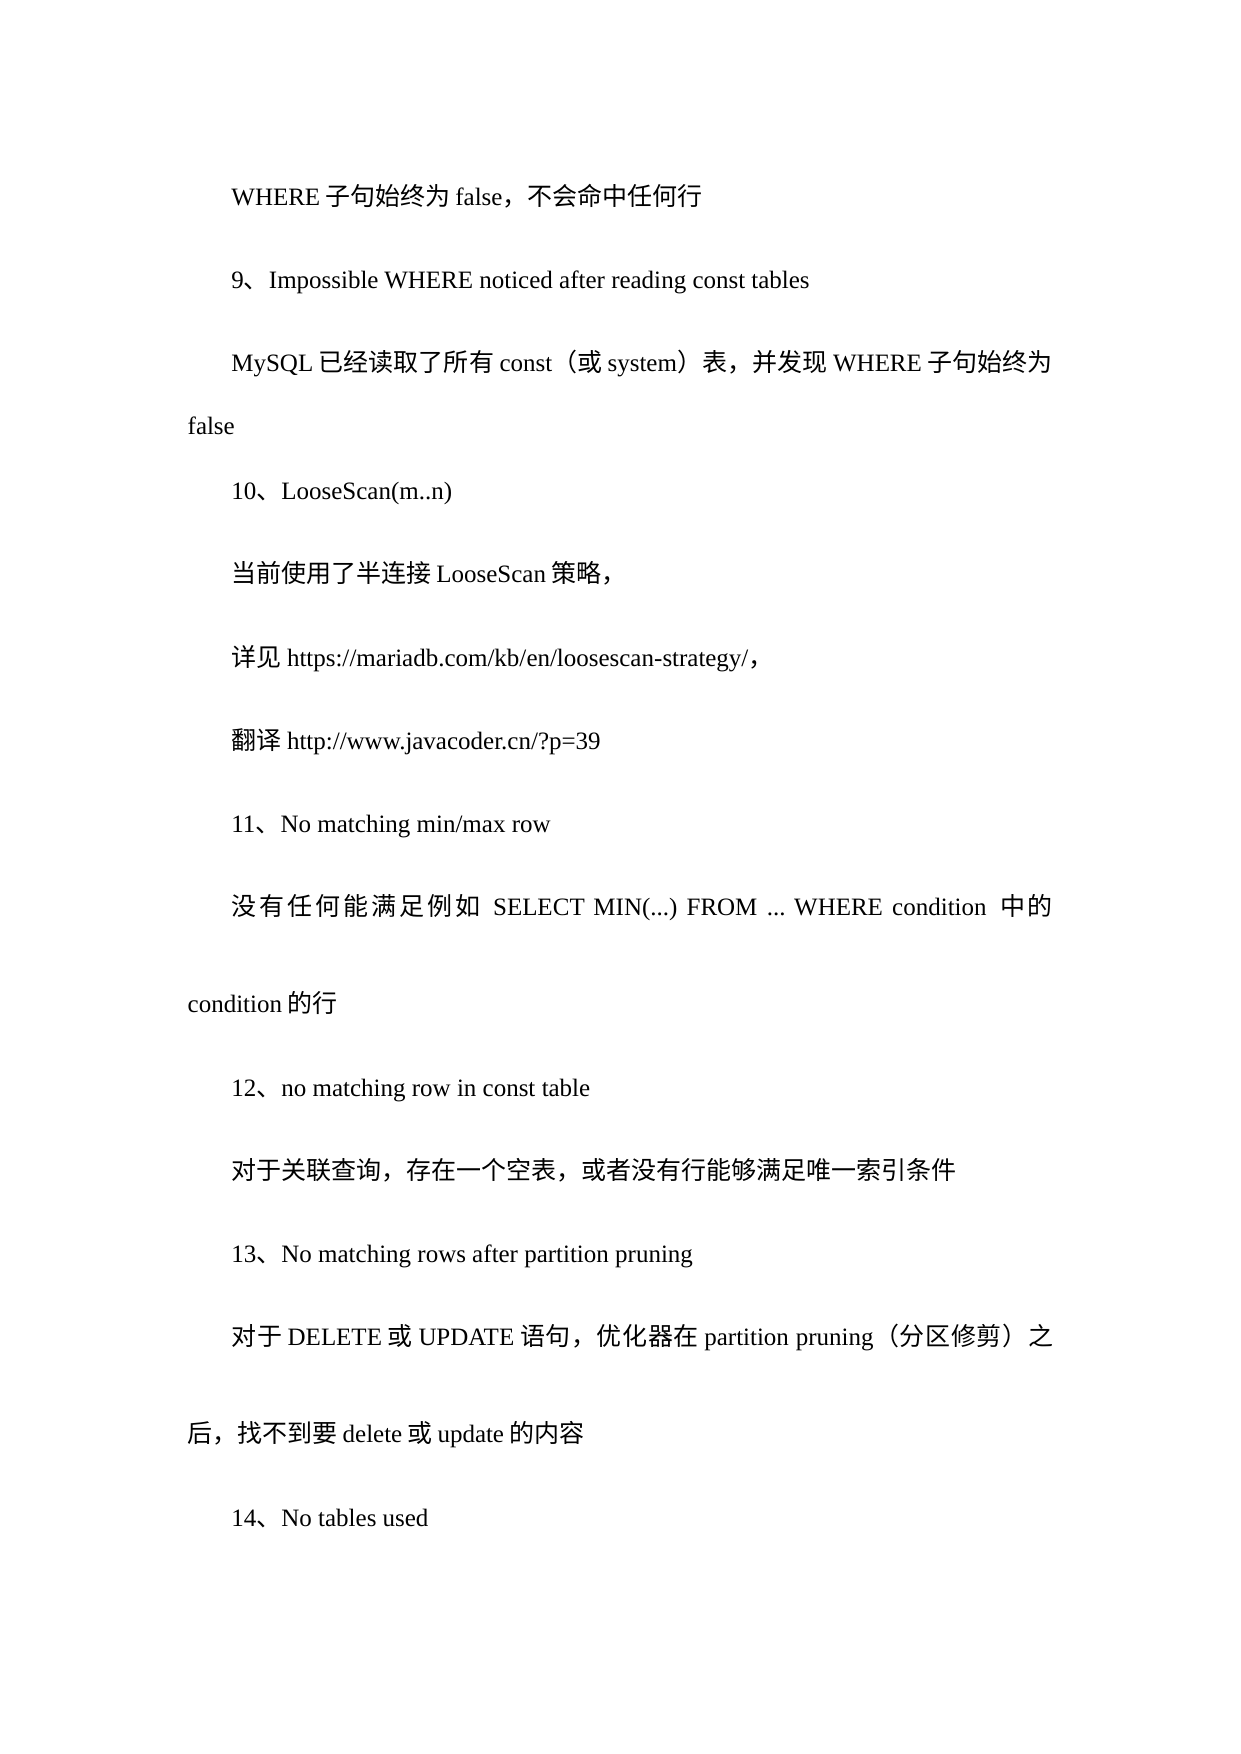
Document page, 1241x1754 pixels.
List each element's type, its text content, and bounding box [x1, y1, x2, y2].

text 14、No tables used [187, 1483, 1053, 1548]
text 11、No matching min/max row [187, 789, 1053, 854]
text 没有任何能满足例如 SELECT MIN(...) FROM ... WHERE condition 中的condition的行 [187, 872, 1053, 1034]
text 对于DELETE或UPDATE语句，优化器在partition pruning（分区修剪）之后，找不到要delete或update的内容 [187, 1302, 1053, 1464]
text MySQL已经读取了所有const（或system）表，并发现WHERE子句始终为false [187, 328, 1053, 442]
text 翻译 http://www.javacoder.cn/?p=39 [187, 706, 1053, 771]
text 10、LooseScan(m..n) [187, 456, 1053, 521]
text 9、Impossible WHERE noticed after reading const tables [187, 245, 1053, 310]
text 对于关联查询，存在一个空表，或者没有行能够满足唯一索引条件 [187, 1136, 1053, 1201]
text 13、No matching rows after partition pruning [187, 1219, 1053, 1284]
text 详见 https://mariadb.com/kb/en/loosescan-strategy/， [187, 623, 1053, 688]
text 当前使用了半连接LooseScan策略， [187, 539, 1053, 604]
text 12、no matching row in const table [187, 1053, 1053, 1118]
text WHERE子句始终为false，不会命中任何行 [187, 162, 1053, 227]
